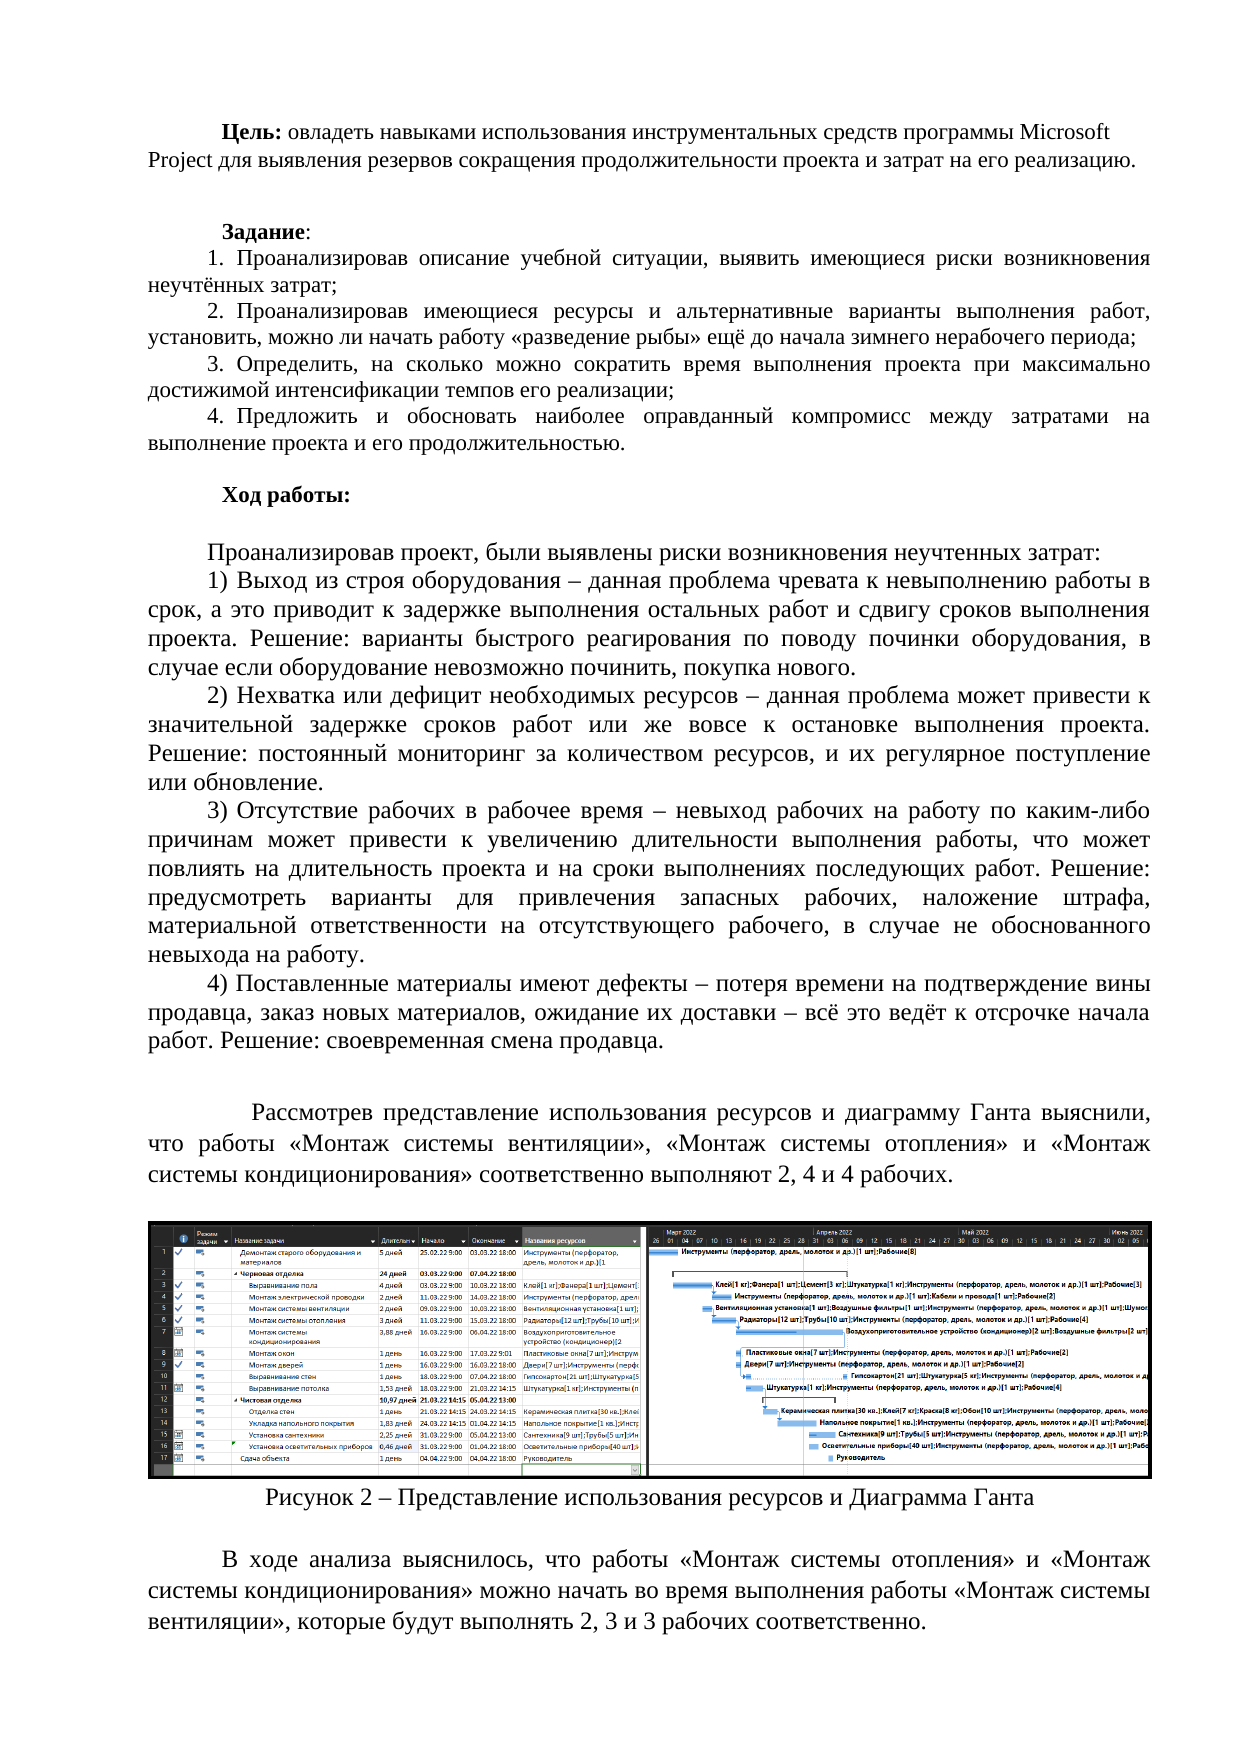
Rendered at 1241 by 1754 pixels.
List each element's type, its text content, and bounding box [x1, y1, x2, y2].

text Задание: [148, 218, 1152, 244]
text 4. Предложить и обосновать наиболее оправданный компромисс между затратами на выполнение проекта и его продолжительностью. [148, 402, 1152, 455]
text В ходе анализа выяснилось, что работы «Монтаж системы отопления» и «Монтаж системы кондиционирования» можно начать во время выполнения работы «Монтаж системы вентиляции», которые будут выполнять 2, 3 и 3 рабочих соответственно. [148, 1544, 1152, 1635]
text 2. Проанализировав имеющиеся ресурсы и альтернативные варианты выполнения работ, установить, можно ли начать работу «разведение рыбы» ещё до начала зимнего нерабочего периода; [148, 297, 1152, 350]
text 2) Нехватка или дефицит необходимых ресурсов – данная проблема может привести к значительной задержке сроков работ или же вовсе к остановке выполнения проекта. Решение: постоянный мониторинг за количеством ресурсов, и их регулярное поступление или обновление. [148, 680, 1152, 795]
text 3) Отсутствие рабочих в рабочее время – невыход рабочих на работу по каким-либо причинам может привести к увеличению длительности выполнения работы, что может повлиять на длительность проекта и на сроки выполнениях последующих работ. Решение: предусмотреть варианты для привлечения запасных рабочих, наложение штрафа, материальной ответственности на отсутствующего рабочего, в случае не обоснованного невыхода на работу. [148, 795, 1152, 968]
text Проанализировав проект, были выявлены риски возникновения неучтенных затрат: [148, 537, 1152, 565]
text Цель: овладеть навыками использования инструментальных средств программы Microsoft Project для выявления резервов сокращения продолжительности проекта и затрат на его реализацию. [148, 118, 1152, 173]
text 1. Проанализировав описание учебной ситуации, выявить имеющиеся риски возникновения неучтённых затрат; [148, 244, 1152, 297]
text Ход работы: [148, 482, 1152, 508]
text Рисунок 2 – Представление использования ресурсов и Диаграмма Ганта [148, 1482, 1152, 1511]
text 4) Поставленные материалы имеют дефекты – потеря времени на подтверждение вины продавца, заказ новых материалов, ожидание их доставки – всё это ведёт к отсрочке начала работ. Решение: своевременная смена продавца. [148, 968, 1152, 1054]
text 3. Определить, на сколько можно сократить время выполнения проекта при максимально достижимой интенсификации темпов его реализации; [148, 350, 1152, 402]
picture [151, 1225, 1148, 1476]
text 1) Выход из строя оборудования – данная проблема чревата к невыполнению работы в срок, а это приводит к задержке выполнения остальных работ и сдвигу сроков выполнения проекта. Решение: варианты быстрого реагирования по поводу починки оборудования, в случае если оборудование невозможно починить, покупка нового. [148, 565, 1152, 680]
text Рассмотрев представление использования ресурсов и диаграмму Ганта выяснили, что работы «Монтаж системы вентиляции», «Монтаж системы отопления» и «Монтаж системы кондиционирования» соответственно выполняют 2, 4 и 4 рабочих. [148, 1097, 1152, 1188]
